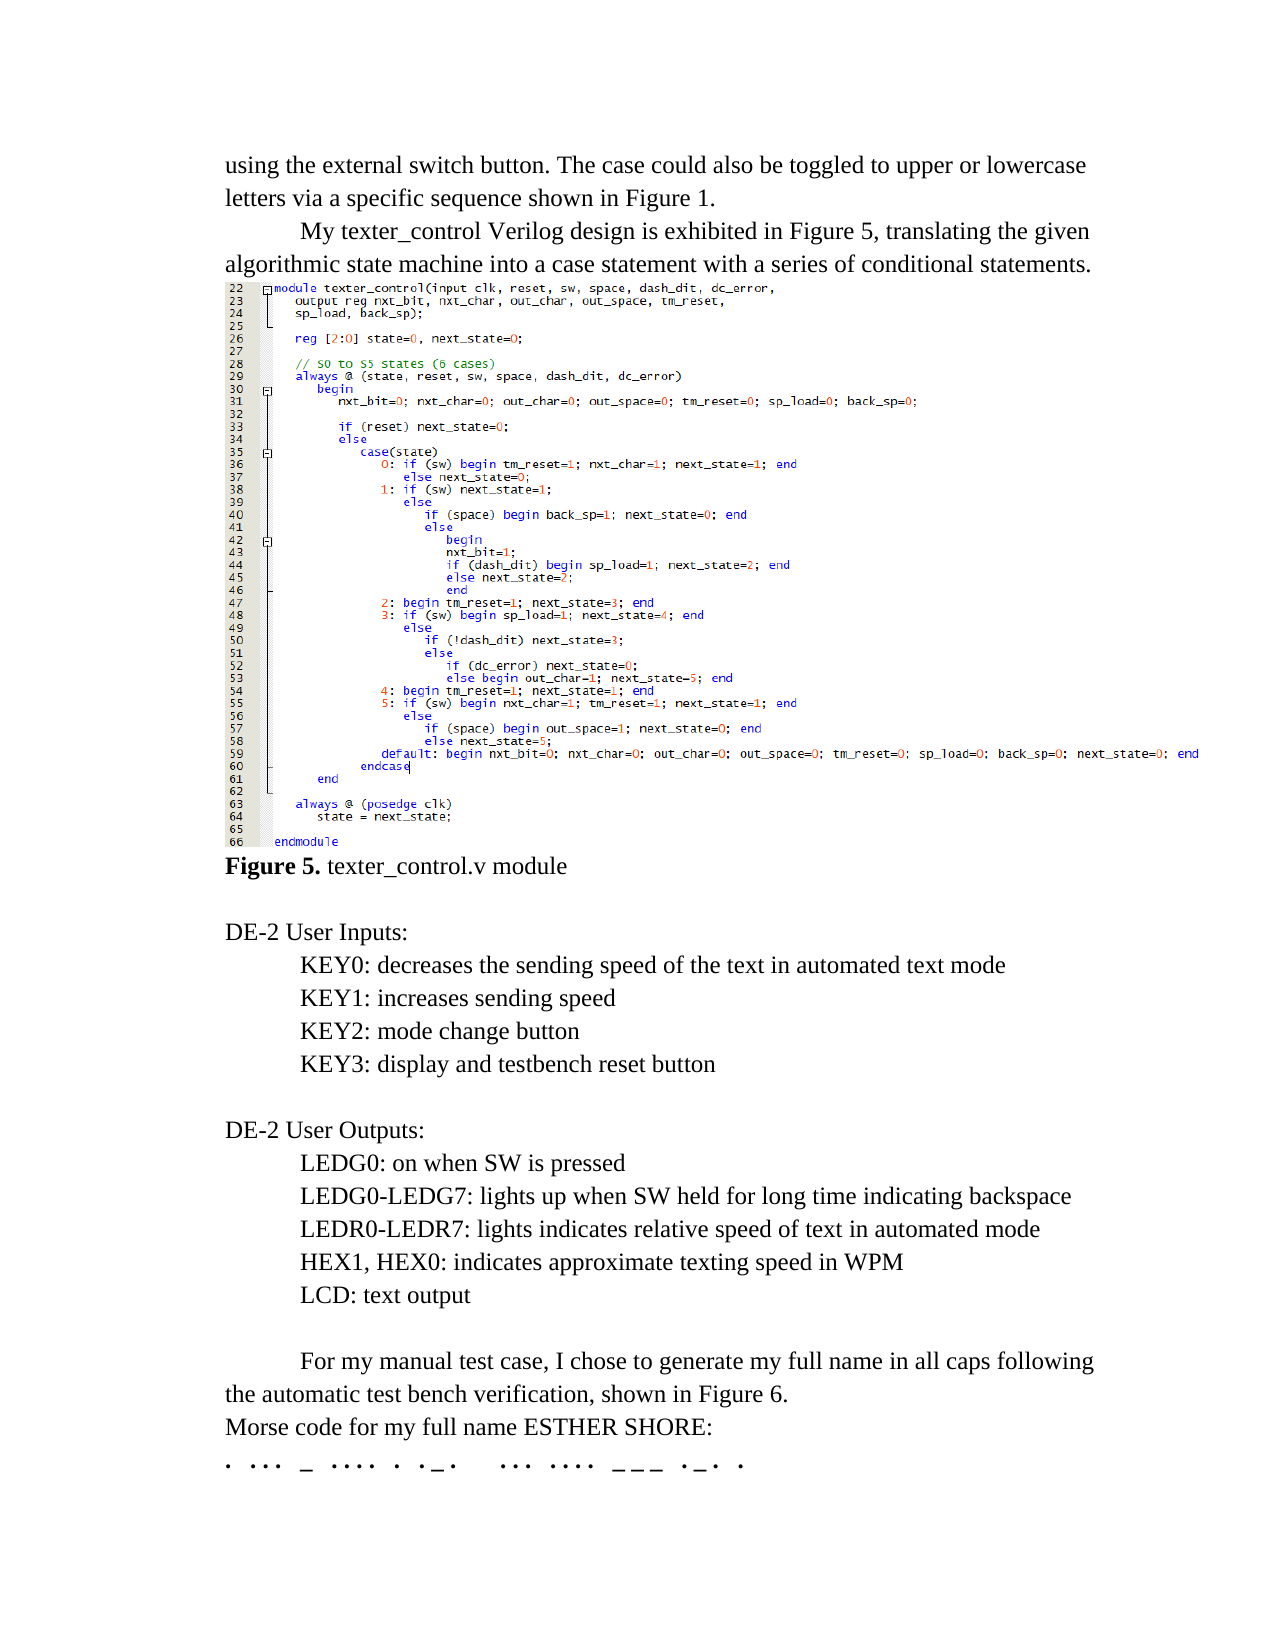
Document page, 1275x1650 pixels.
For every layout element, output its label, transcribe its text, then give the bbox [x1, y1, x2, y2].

text KEY2: mode change button [300, 1016, 1125, 1045]
text DE-2 User Inputs: [150, 917, 1125, 946]
text KEY1: increases sending speed [300, 983, 1125, 1012]
text DE-2 User Outputs: [150, 1115, 1125, 1144]
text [225, 150, 1125, 212]
text KEY3: display and testbench reset button [300, 1049, 1125, 1078]
picture [225, 282, 1200, 847]
text LEDR0-LEDR7: lights indicates relative speed of text in automated mode [150, 1214, 1125, 1243]
text My texter_control Verilog design is exhibited in Figure 5, translating the given algorithmic state machine into a case statement with a series of conditional statements. [225, 216, 1125, 278]
text For my manual test case, I chose to generate my full name in all caps following the automatic test bench verification, shown in Figure 6. [225, 1346, 1125, 1408]
text KEY0: decreases the sending speed of the text in automated text mode [300, 950, 1125, 979]
text LEDG0-LEDG7: lights up when SW held for long time indicating backspace [150, 1181, 1125, 1210]
text Morse code for my full name ESTHER SHORE: [225, 1412, 1125, 1441]
text . . . . _ . . . . . . _ . . . . . . . . _ _ _ . _ . . [225, 1445, 1125, 1474]
text HEX1, HEX0: indicates approximate texting speed in WPM [150, 1247, 1125, 1276]
text LEDG0: on when SW is pressed [150, 1148, 1125, 1177]
text LCD: text output [150, 1280, 1125, 1309]
text Figure 5. texter_control.v module [225, 851, 1125, 880]
